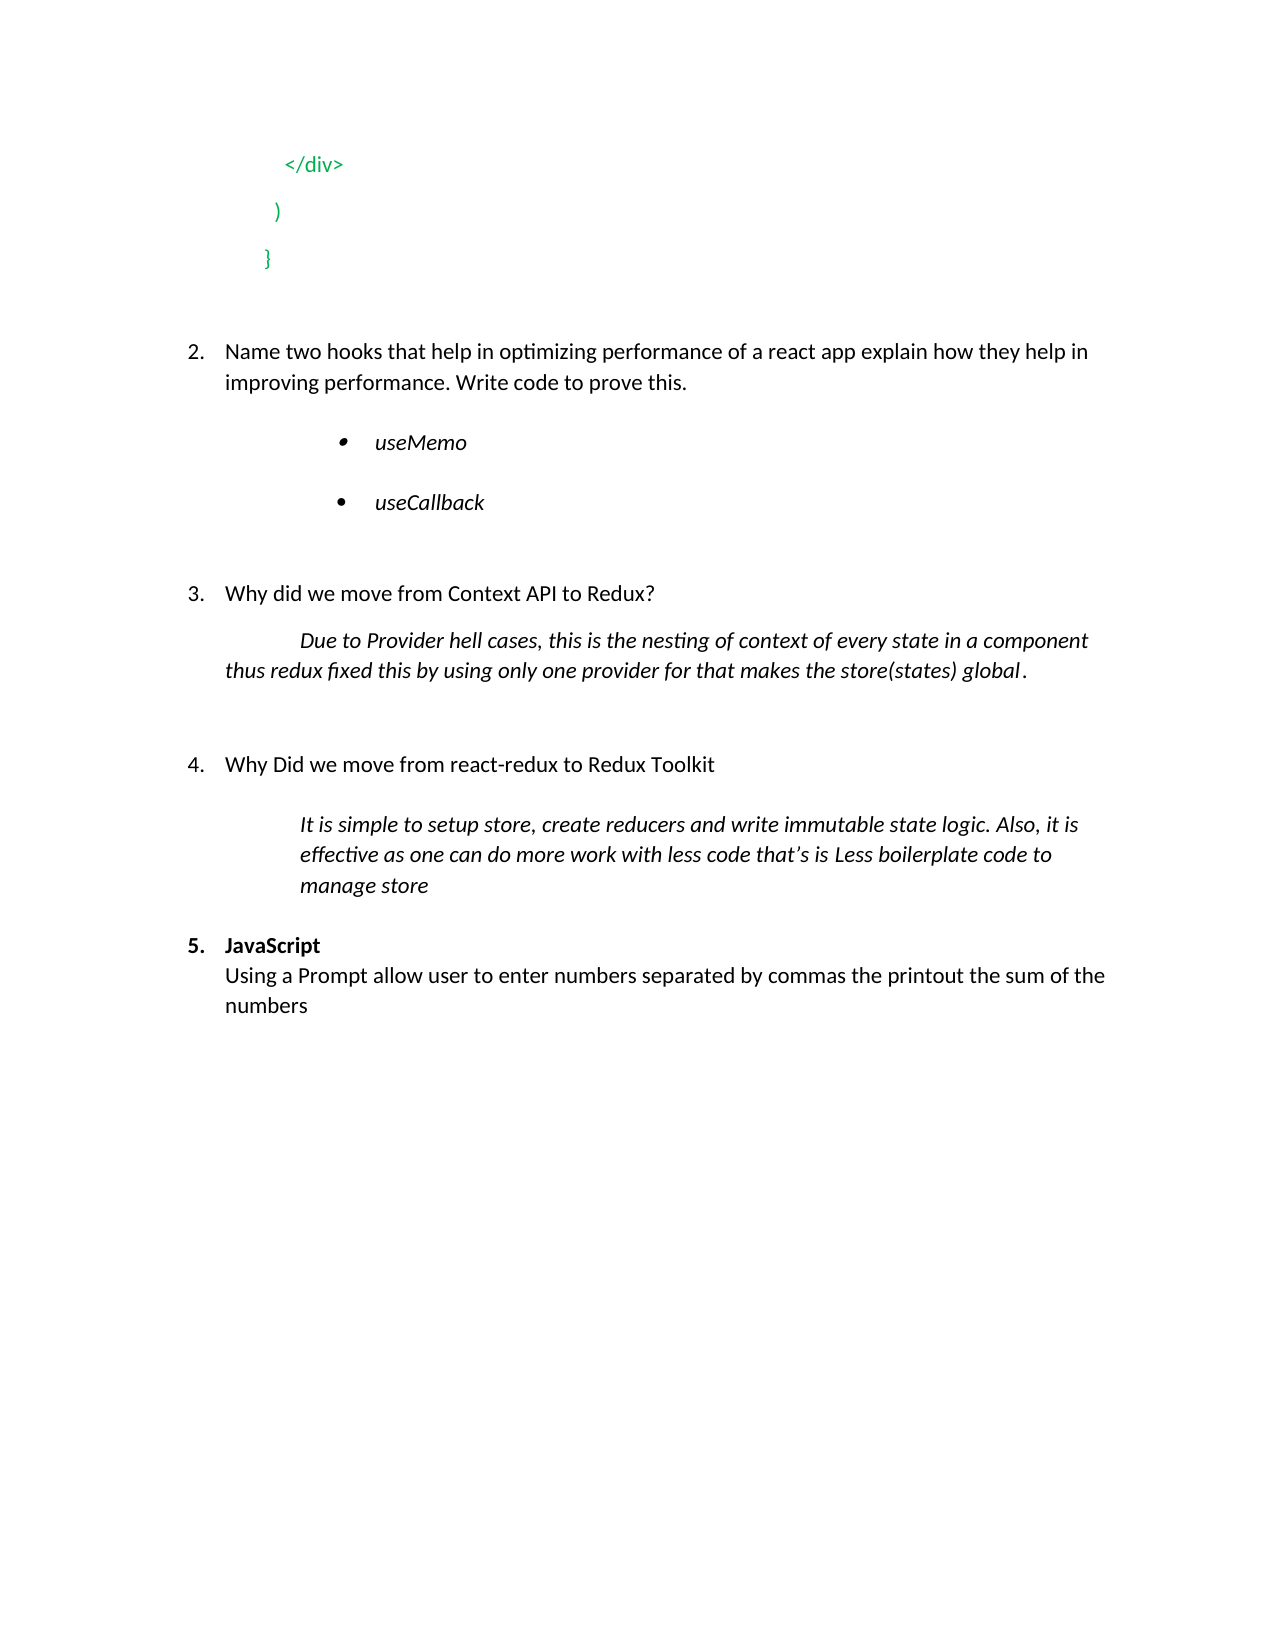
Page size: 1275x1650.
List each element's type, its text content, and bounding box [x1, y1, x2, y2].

list It is simple to setup store, create reducers and write immutable state logic. Also, it is effective as one can do more work with less code that’s is Less boilerplate code to manage store [300, 810, 1125, 899]
list Why did we move from Context API to Redux? [187, 579, 1125, 607]
list Name two hooks that help in optimizing performance of a react app explain how they help in improving performance. Write code to prove this. [187, 337, 1125, 396]
list JavaScript [187, 931, 1125, 959]
text </div> [150, 150, 1125, 178]
text Due to Provider hell cases, this is the nesting of context of every state in a component thus redux fixed this by using only one provider for that makes the store(states) global. [225, 626, 1125, 684]
list Why Did we move from react-redux to Redux Toolkit [187, 750, 1125, 778]
list Using a Prompt allow user to enter numbers separated by commas the printout the sum of the numbers [225, 961, 1125, 1020]
text } [150, 244, 1125, 272]
text ) [150, 197, 1125, 225]
list useMemo [337, 428, 1125, 456]
list useCallback [337, 488, 1125, 517]
